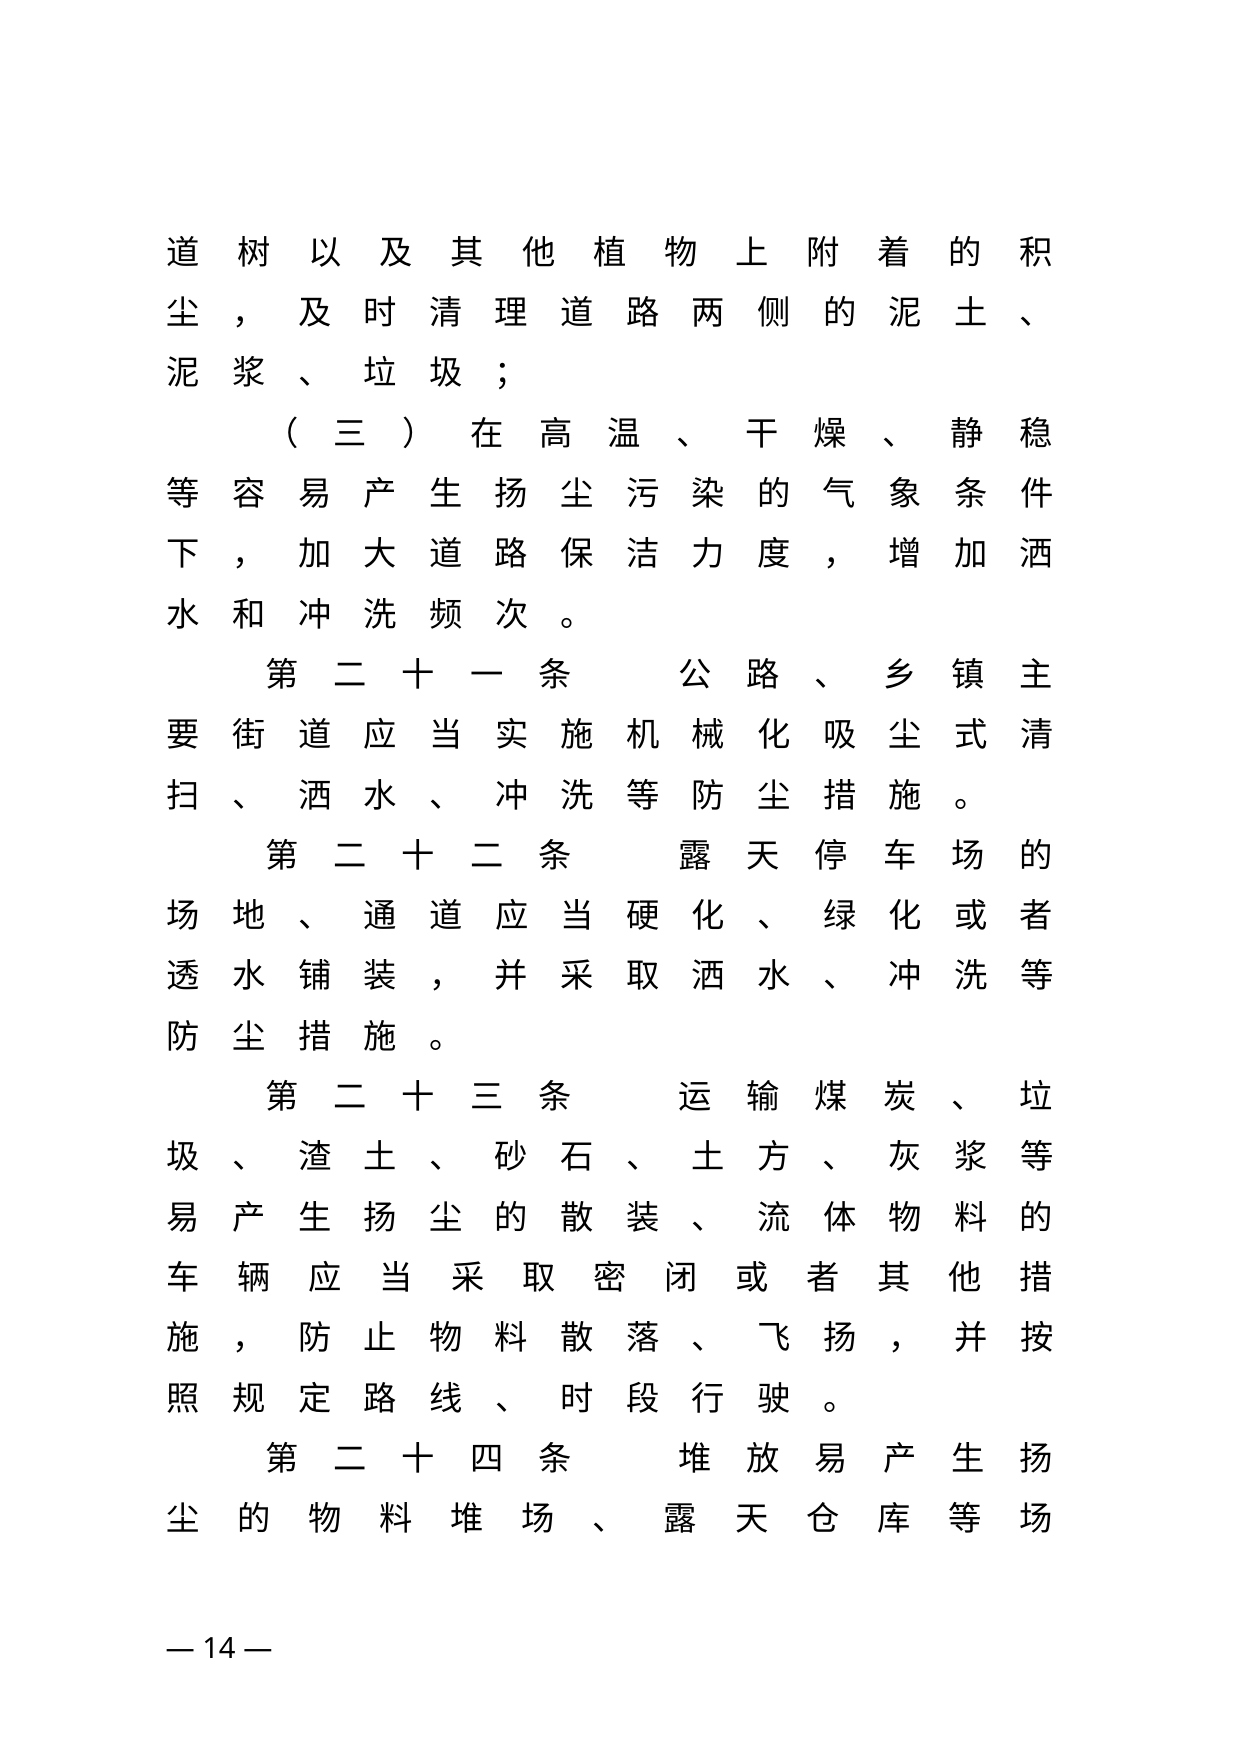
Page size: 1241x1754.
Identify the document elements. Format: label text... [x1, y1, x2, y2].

text 第二十二条 露天停车场的场地、通道应当硬化、绿化或者透水铺装，并采取洒水、冲洗等防尘措施。 [167, 823, 1085, 1064]
text 第二十一条 公路、乡镇主要街道应当实施机械化吸尘式清扫、洒水、冲洗等防尘措施。 [167, 642, 1085, 823]
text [167, 1426, 1085, 1546]
text 第二十三条 运输煤炭、垃圾、渣土、砂石、土方、灰浆等易产生扬尘的散装、流体物料的车辆应当采取密闭或者其他措施，防止物料散落、飞扬，并按照规定路线、时段行驶。 [167, 1064, 1085, 1426]
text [167, 219, 1085, 400]
text （三）在高温、干燥、静稳等容易产生扬尘污染的气象条件下，加大道路保洁力度，增加洒水和冲洗频次。 [167, 400, 1085, 642]
